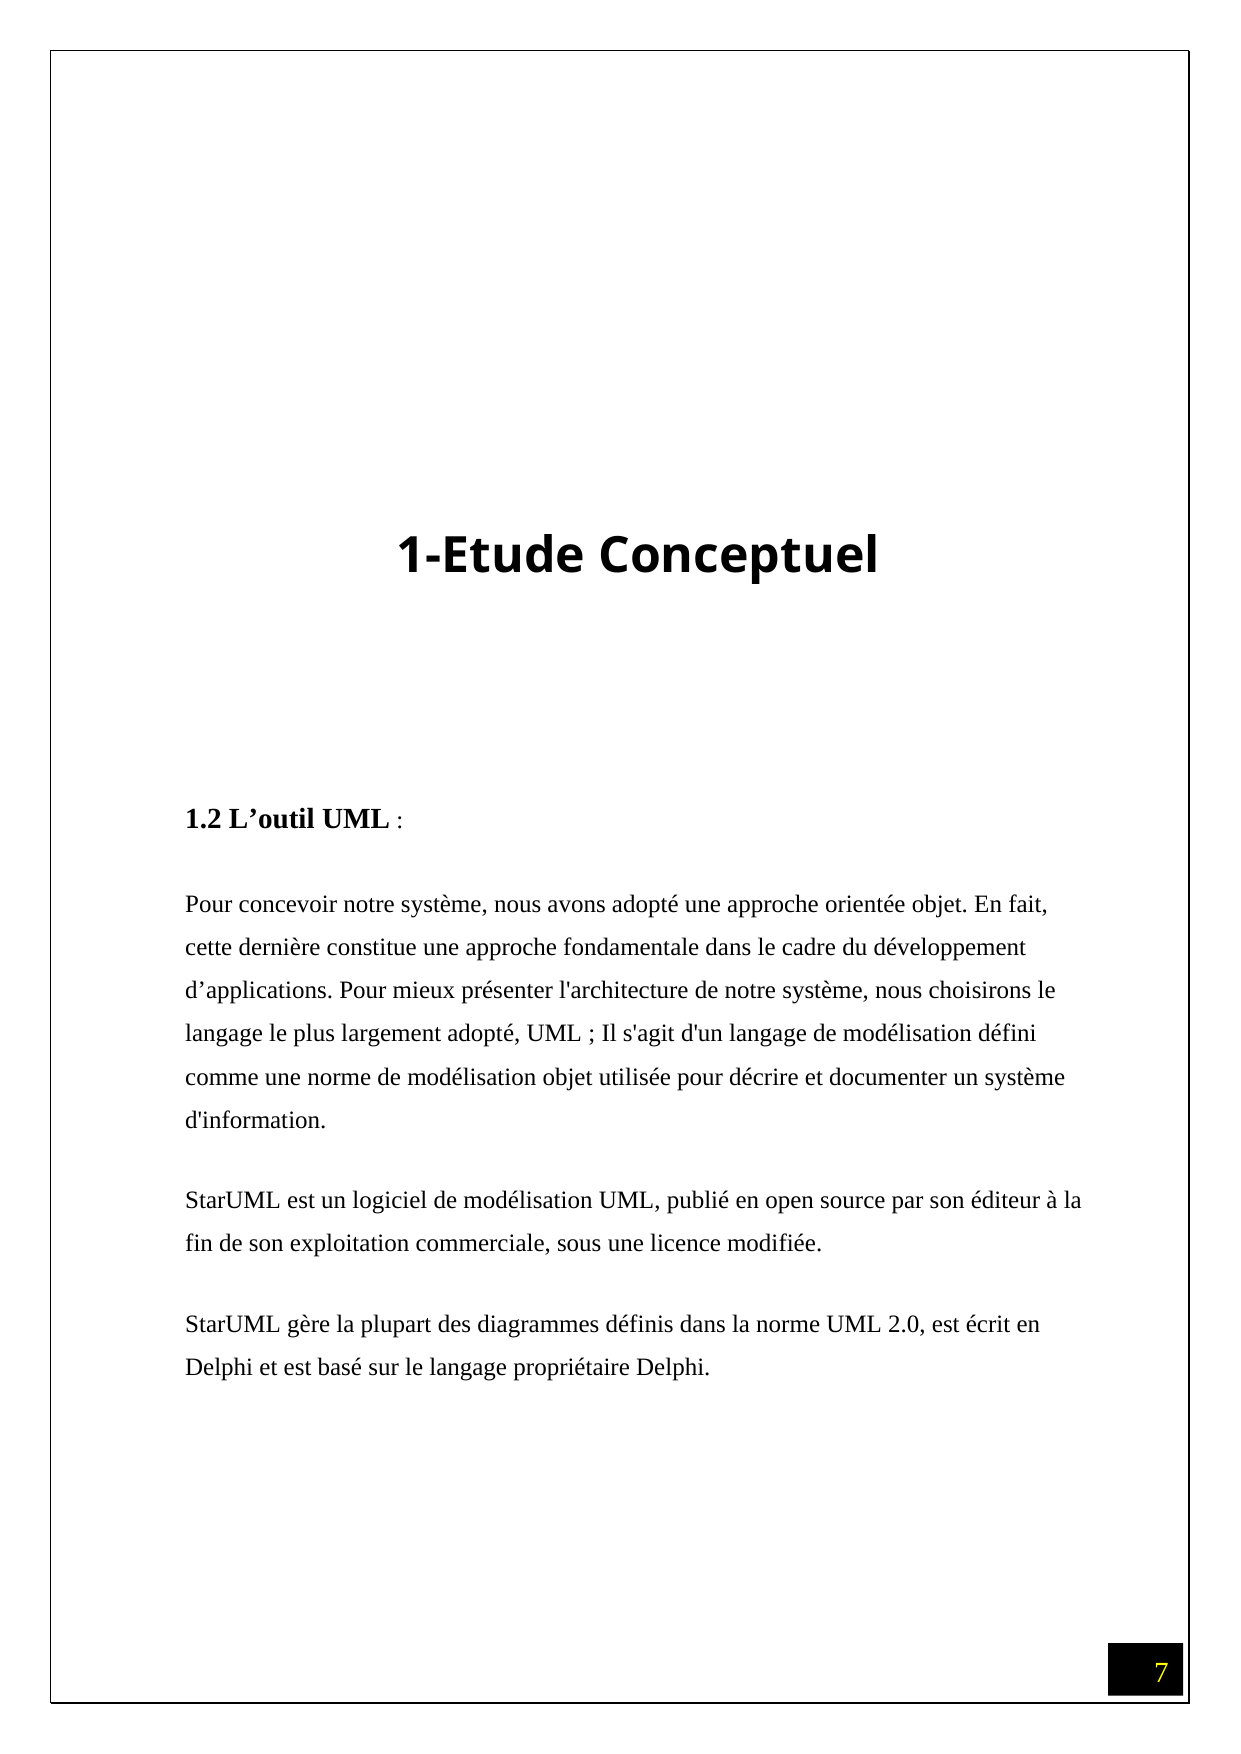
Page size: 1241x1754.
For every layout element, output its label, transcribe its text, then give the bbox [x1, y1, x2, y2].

text 1.2 L’outil UML : [185, 801, 1092, 835]
text StarUML est un logiciel de modélisation UML, publié en open source par son éditeur à la fin de son exploitation commerciale, sous une licence modifiée. [185, 1185, 1092, 1257]
text Pour concevoir notre système, nous avons adopté une approche orientée objet. En fait, cette dernière constitue une approche fondamentale dans le cadre du développement d’applications. Pour mieux présenter l'architecture de notre système, nous choisirons le langage le plus largement adopté, UML ; Il s'agit d'un langage de modélisation défini comme une norme de modélisation objet utilisée pour décrire et documenter un système d'information. [185, 889, 1092, 1133]
text StarUML gère la plupart des diagrammes définis dans la norme UML 2.0, est écrit en Delphi et est basé sur le langage propriétaire Delphi. [185, 1309, 1092, 1381]
text 1-Etude Conceptuel [185, 519, 1092, 590]
